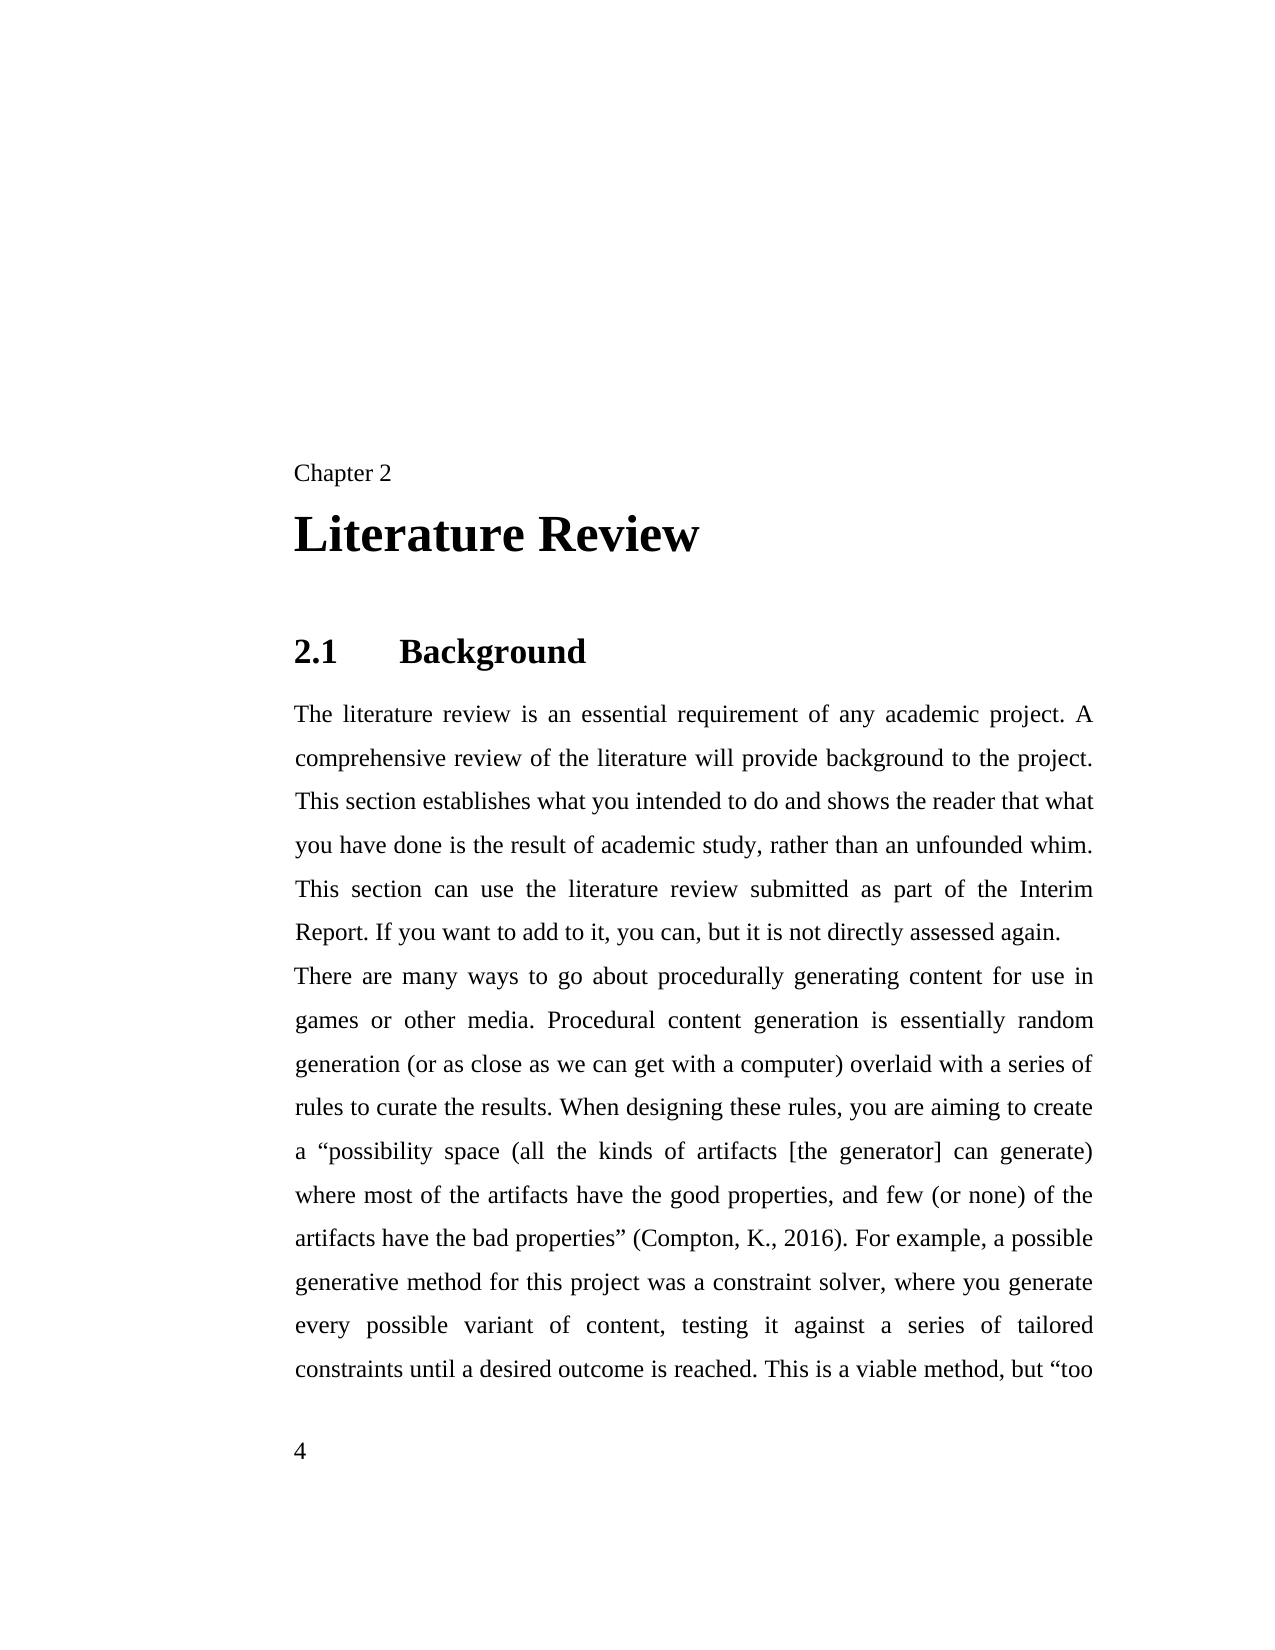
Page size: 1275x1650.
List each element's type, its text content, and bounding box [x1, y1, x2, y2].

text Chapter 2 [294, 458, 1094, 487]
subtitle 2.1 Background [294, 631, 1094, 672]
subtitle Literature Review [294, 502, 1125, 562]
text The literature review is an essential requirement of any academic project. A comprehensive review of the literature will provide background to the project. This section establishes what you intended to do and shows the reader that what you have done is the result of academic study, rather than an unfounded whim. This section can use the literature review submitted as part of the Interim Report. If you want to add to it, you can, but it is not directly assessed again. [294, 699, 1094, 946]
